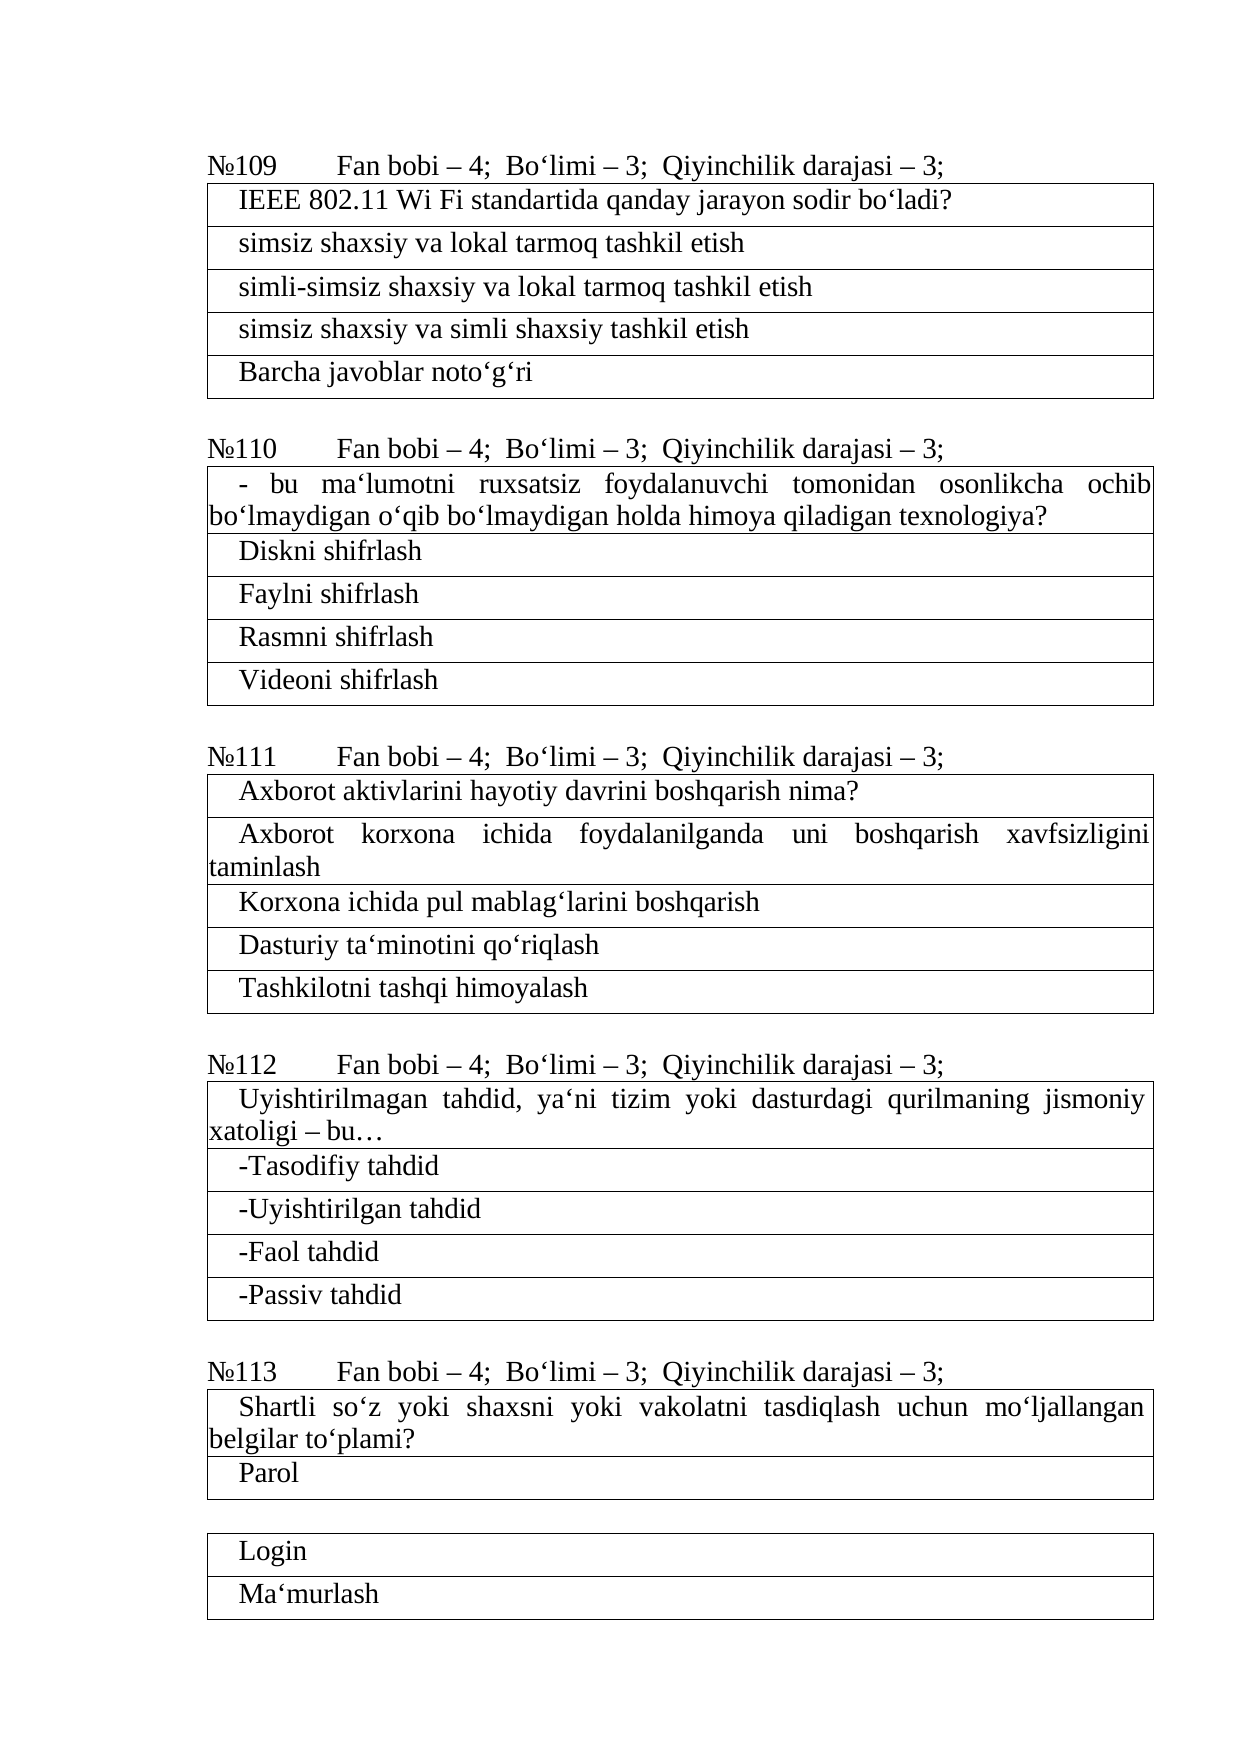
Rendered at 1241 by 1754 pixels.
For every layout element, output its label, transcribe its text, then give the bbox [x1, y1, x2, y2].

table_cell Parol [208, 1457, 1153, 1499]
table_cell simli-simsiz shaxsiy va lokal tarmoq tashkil etish [208, 270, 1153, 312]
table_cell -Passiv tahdid [208, 1278, 1153, 1320]
table_header Login [208, 1534, 1153, 1576]
table_cell Diskni shifrlash [208, 534, 1153, 576]
table_header IEEE 802.11 Wi Fi standartida qanday jarayon sodir boʻladi? [208, 184, 1153, 226]
text №111 Fan bobi – 4; Boʻlimi – 3; Qiyinchilik darajasi – 3; [207, 739, 1181, 773]
table_cell Rasmni shifrlash [208, 620, 1153, 662]
table_cell -Uyishtirilgan tahdid [208, 1192, 1153, 1234]
table_cell Faylni shifrlash [208, 577, 1153, 619]
text №109 Fan bobi – 4; Boʻlimi – 3; Qiyinchilik darajasi – 3; [207, 148, 1181, 182]
table_cell Axborot korxona ichida foydalanilganda uni boshqarish xavfsizligini taminlash [208, 818, 1153, 884]
text №112 Fan bobi – 4; Boʻlimi – 3; Qiyinchilik darajasi – 3; [207, 1047, 1181, 1080]
table_cell -Tasodifiy tahdid [208, 1149, 1153, 1191]
table_cell simsiz shaxsiy va simli shaxsiy tashkil etish [208, 313, 1153, 354]
text №110 Fan bobi – 4; Boʻlimi – 3; Qiyinchilik darajasi – 3; [207, 432, 1181, 465]
text №113 Fan bobi – 4; Boʻlimi – 3; Qiyinchilik darajasi – 3; [207, 1354, 1181, 1388]
table_cell Maʻmurlash [208, 1577, 1153, 1619]
table_cell Videoni shifrlash [208, 663, 1153, 705]
table_header Uyishtirilmagan tahdid, yaʻni tizim yoki dasturdagi qurilmaning jismoniy xatoligi – bu… [208, 1082, 1153, 1148]
table_header Axborot aktivlarini hayotiy davrini boshqarish nima? [208, 775, 1153, 817]
table_cell simsiz shaxsiy va lokal tarmoq tashkil etish [208, 227, 1153, 269]
table_header - bu maʻlumotni ruxsatsiz foydalanuvchi tomonidan osonlikcha ochib boʻlmaydigan oʻqib boʻlmaydigan holda himoya qiladigan texnologiya? [208, 467, 1153, 533]
table_cell Barcha javoblar notoʻgʻri [208, 356, 1153, 398]
table_cell Tashkilotni tashqi himoyalash [208, 971, 1153, 1013]
table_cell Korxona ichida pul mablagʻlarini boshqarish [208, 885, 1153, 927]
table_header Shartli soʻz yoki shaxsni yoki vakolatni tasdiqlash uchun moʻljallangan belgilar toʻplami? [208, 1390, 1153, 1456]
table_cell -Faol tahdid [208, 1235, 1153, 1277]
table_cell Dasturiy taʻminotini qoʻriqlash [208, 928, 1153, 970]
